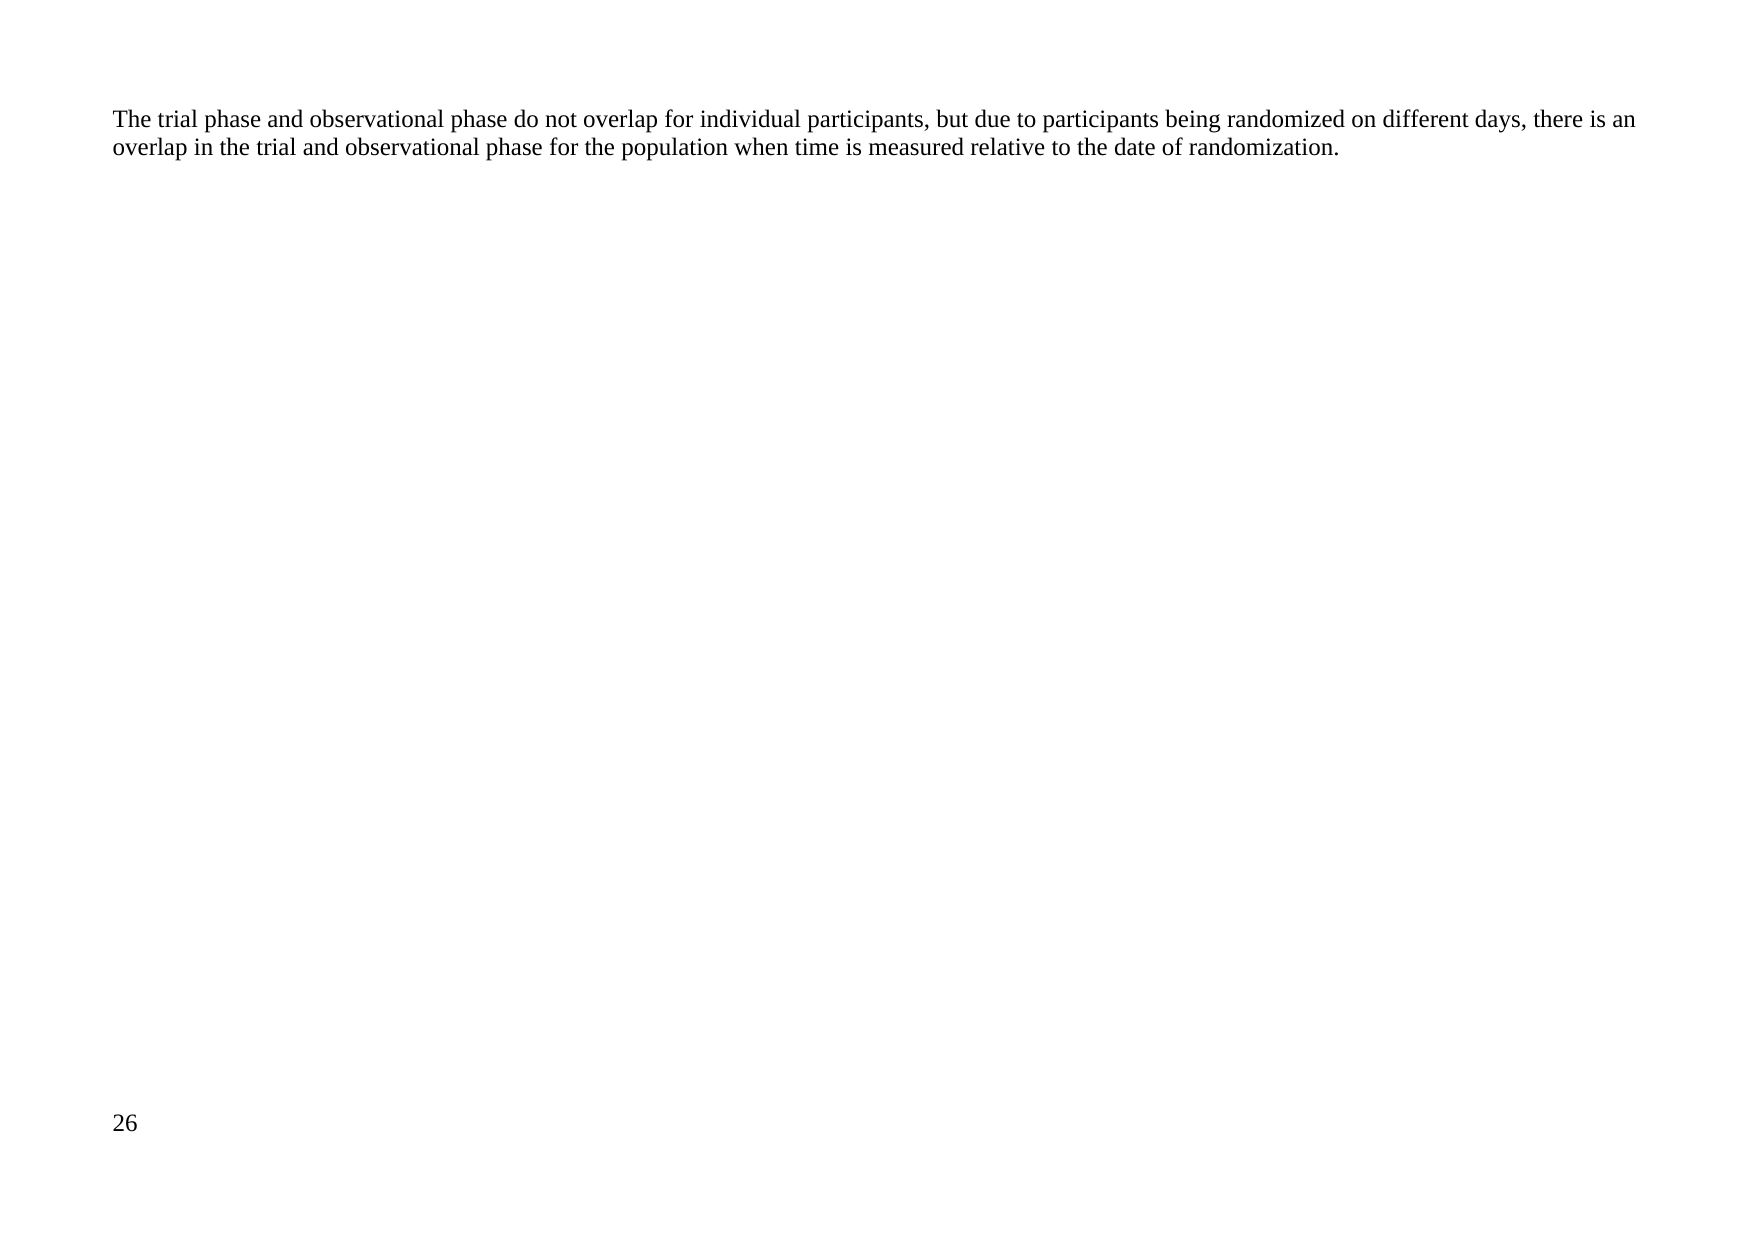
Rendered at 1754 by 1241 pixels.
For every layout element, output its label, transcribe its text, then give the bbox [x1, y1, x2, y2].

text The trial phase and observational phase do not overlap for individual participants, but due to participants being randomized on different days, there is an overlap in the trial and observational phase for the population when time is measured relative to the date of randomization. [112, 104, 1716, 161]
